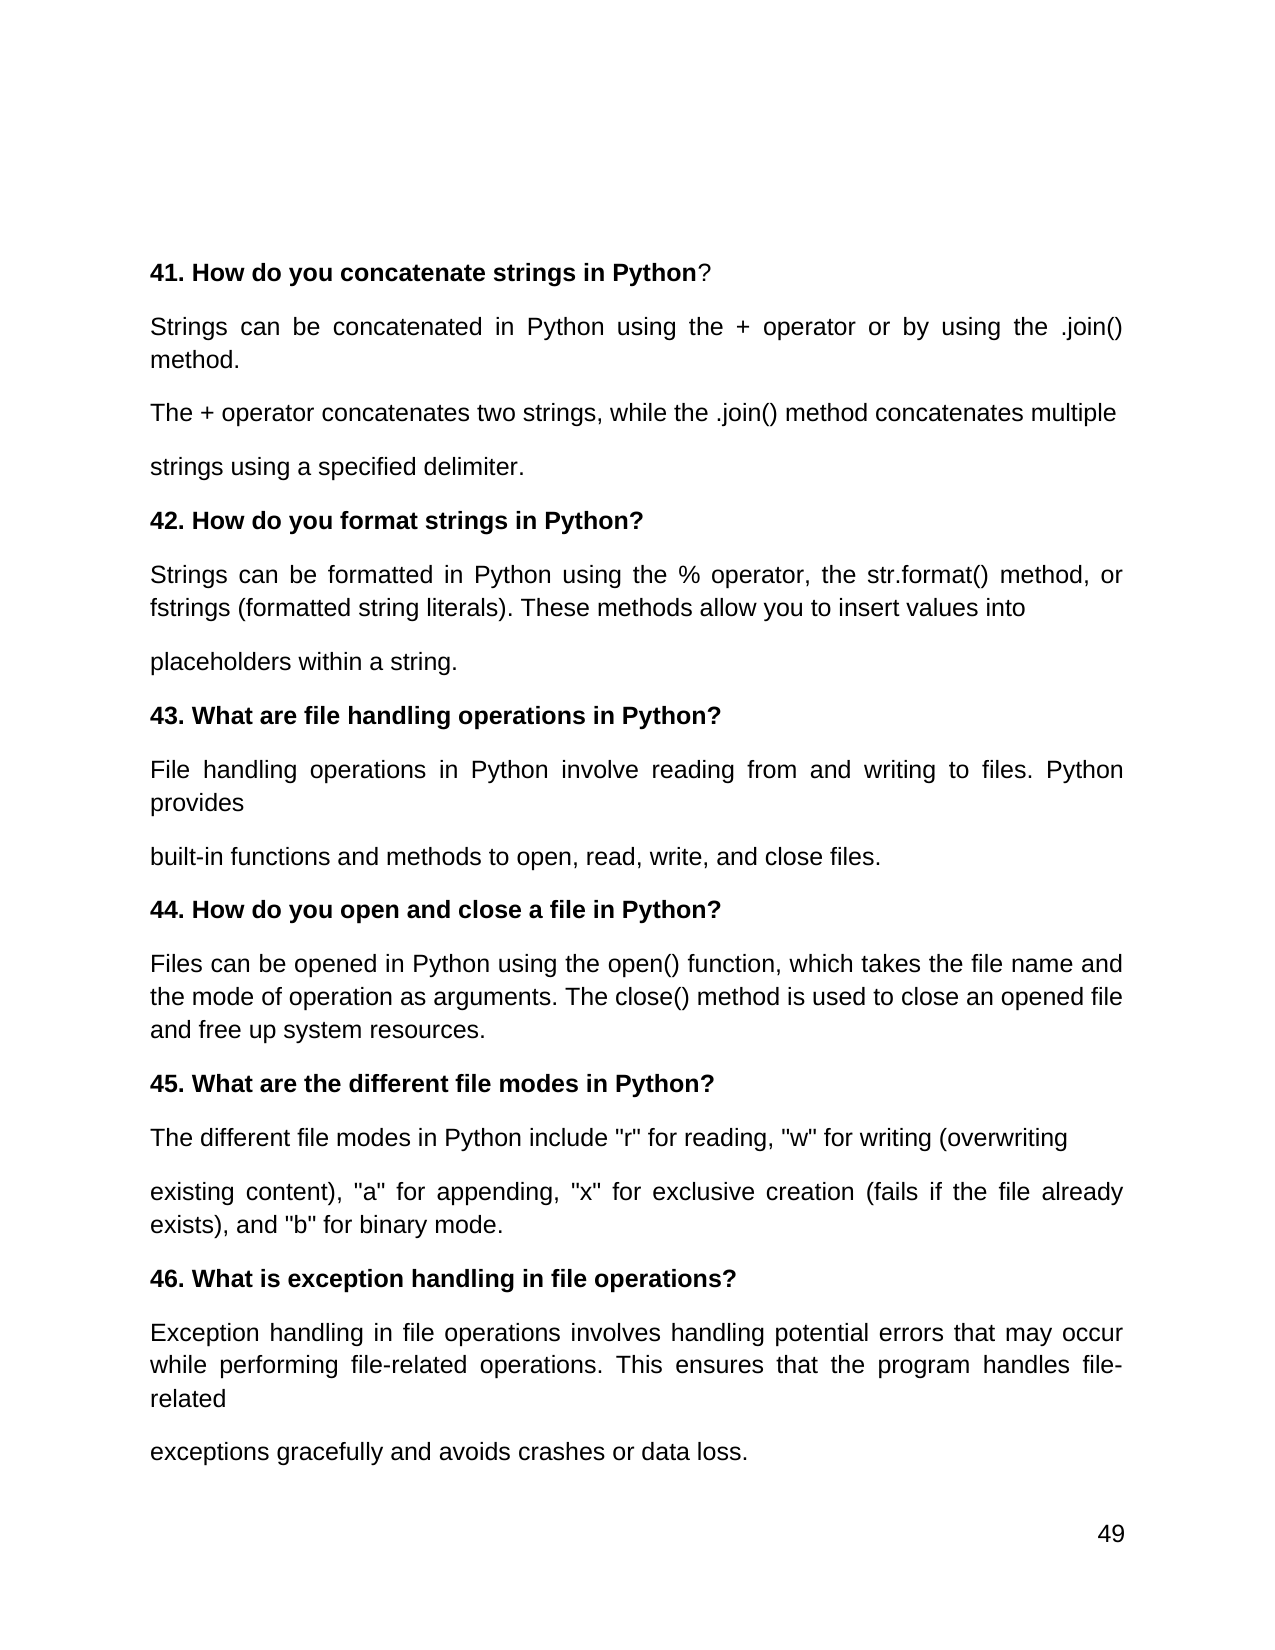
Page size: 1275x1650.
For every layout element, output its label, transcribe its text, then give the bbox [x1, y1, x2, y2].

text strings using a specified delimiter. [150, 452, 1125, 481]
text Strings can be concatenated in Python using the + operator or by using the .join() method. [150, 312, 1125, 373]
text existing content), "a" for appending, "x" for exclusive creation (fails if the file already exists), and "b" for binary mode. [150, 1177, 1125, 1238]
text The + operator concatenates two strings, while the .join() method concatenates multiple [150, 398, 1125, 427]
text Exception handling in file operations involves handling potential errors that may occur while performing file-related operations. This ensures that the program handles file-related [150, 1317, 1125, 1412]
text 44. How do you open and close a file in Python? [150, 895, 1125, 924]
text 43. What are file handling operations in Python? [150, 701, 1125, 729]
text 41. How do you concatenate strings in Python? [150, 258, 1125, 286]
text 42. How do you format strings in Python? [150, 506, 1125, 535]
text Files can be opened in Python using the open() function, which takes the file name and the mode of operation as arguments. The close() method is used to close an opened file and free up system resources. [150, 949, 1125, 1044]
text The different file modes in Python include "r" for reading, "w" for writing (overwriting [150, 1123, 1125, 1152]
text Strings can be formatted in Python using the % operator, the str.format() method, or fstrings (formatted string literals). These methods allow you to insert values into [150, 560, 1125, 622]
text File handling operations in Python involve reading from and writing to files. Python provides [150, 754, 1125, 816]
text exceptions gracefully and avoids crashes or data loss. [150, 1437, 1125, 1466]
text placeholders within a string. [150, 647, 1125, 676]
text 45. What are the different file modes in Python? [150, 1069, 1125, 1098]
text 46. What is exception handling in file operations? [150, 1264, 1125, 1292]
text built-in functions and methods to open, read, write, and close files. [150, 841, 1125, 870]
